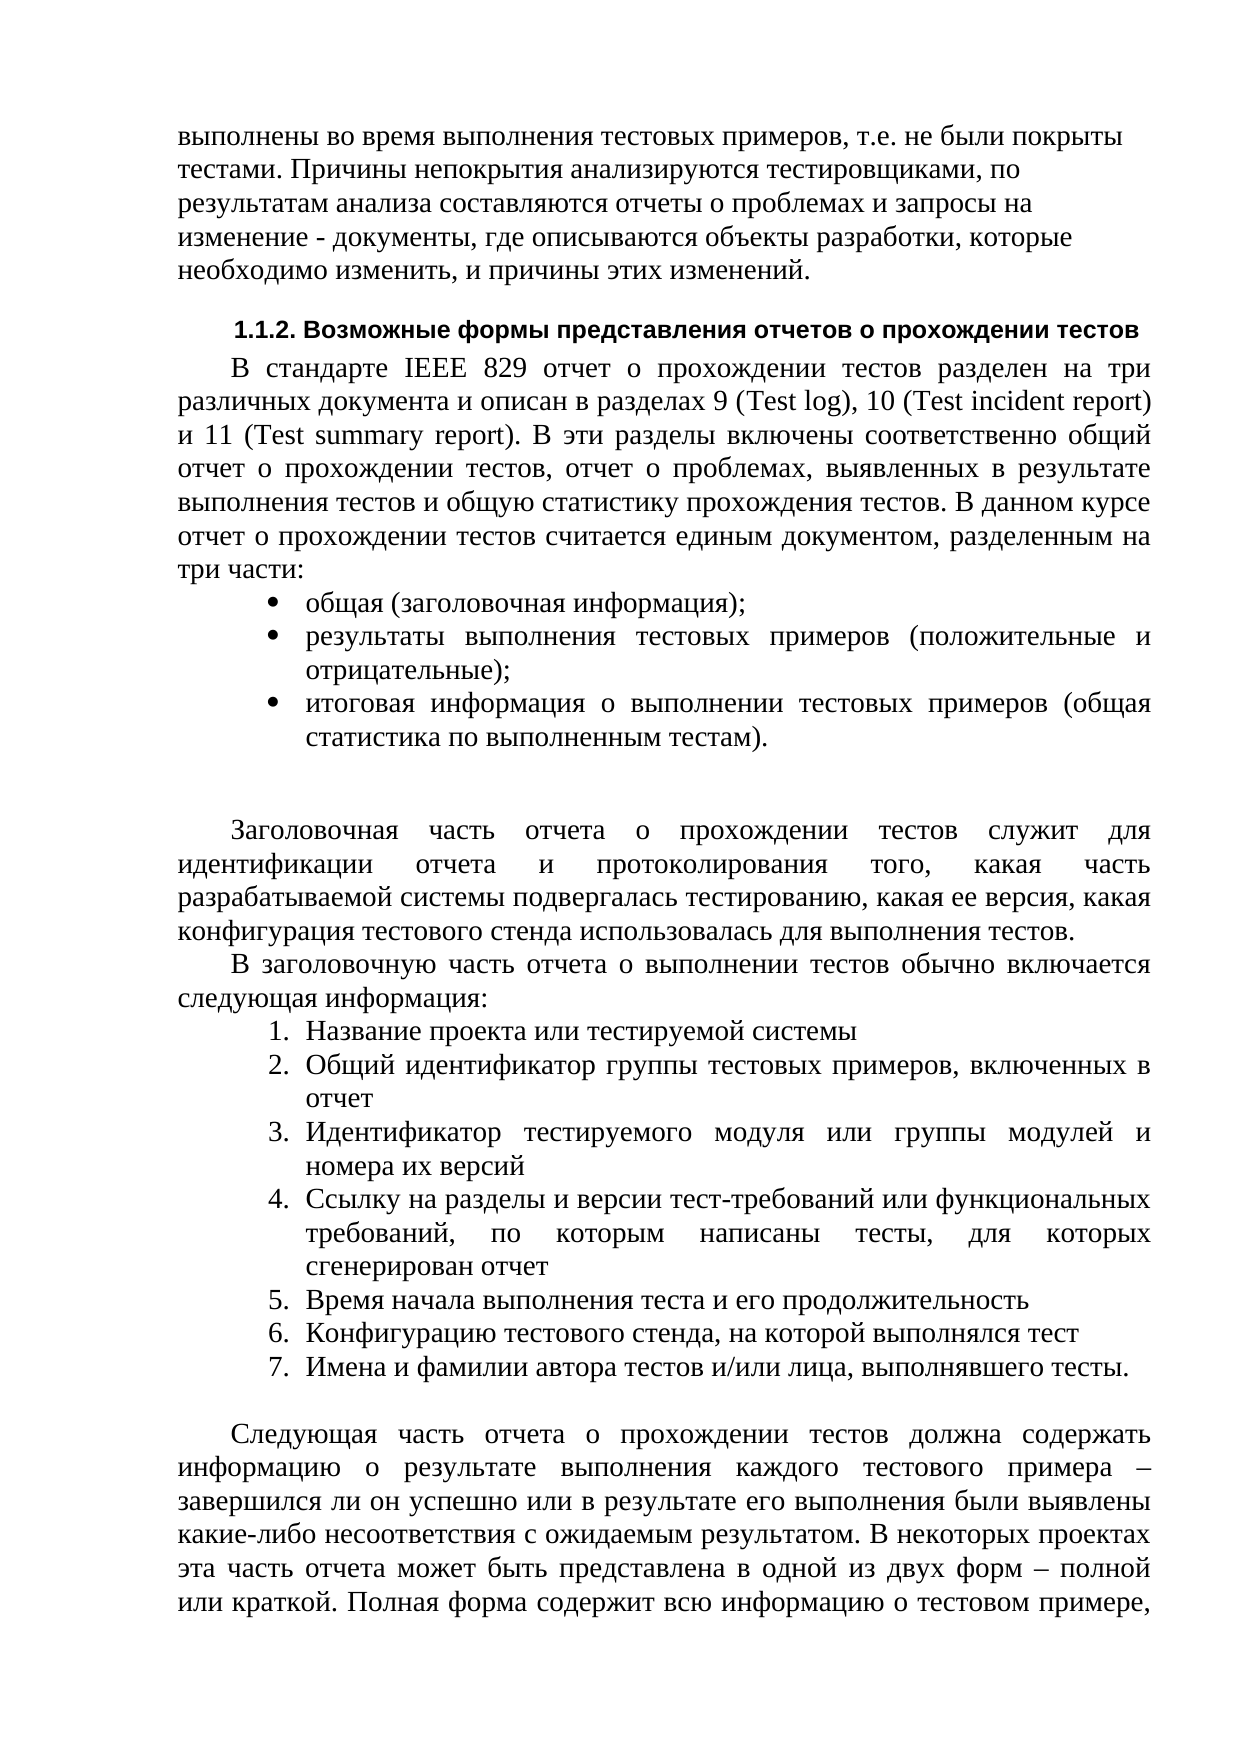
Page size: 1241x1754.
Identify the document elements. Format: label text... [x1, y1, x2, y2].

text В стандарте IEEE 829 отчет о прохождении тестов разделен на три различных документа и описан в разделах 9 (Test log), 10 (Test incident report) и 11 (Test summary report). В эти разделы включены соответственно общий отчет о прохождении тестов, отчет о проблемах, выявленных в результате выполнения тестов и общую статистику прохождения тестов. В данном курсе отчет о прохождении тестов считается единым документом, разделенным на три части: [177, 350, 1152, 585]
list Название проекта или тестируемой системы [268, 1013, 1152, 1047]
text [177, 118, 1152, 286]
list Идентификатор тестируемого модуля или группы модулей и номера их версий [268, 1114, 1152, 1181]
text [177, 1416, 1152, 1617]
list Время начала выполнения теста и его продолжительность [268, 1282, 1152, 1315]
list результаты выполнения тестовых примеров (положительные и отрицательные); [268, 618, 1152, 686]
list Ссылку на разделы и версии тест-требований или функциональных требований, по которым написаны тесты, для которых сгенерирован отчет [268, 1181, 1152, 1282]
list Общий идентификатор группы тестовых примеров, включенных в отчет [268, 1047, 1152, 1114]
subtitle Возможные формы представления отчетов о прохождении тестов [233, 315, 1152, 344]
list общая (заголовочная информация); [268, 585, 1152, 618]
text В заголовочную часть отчета о выполнении тестов обычно включается следующая информация: [177, 946, 1152, 1013]
text Заголовочная часть отчета о прохождении тестов служит для идентификации отчета и протоколирования того, какая часть разрабатываемой системы подвергалась тестированию, какая ее версия, какая конфигурация тестового стенда использовалась для выполнения тестов. [177, 812, 1152, 946]
list Конфигурацию тестового стенда, на которой выполнялся тест [268, 1315, 1152, 1349]
list Имена и фамилии автора тестов и/или лица, выполнявшего тесты. [268, 1349, 1152, 1382]
list итоговая информация о выполнении тестовых примеров (общая статистика по выполненным тестам). [268, 686, 1152, 753]
